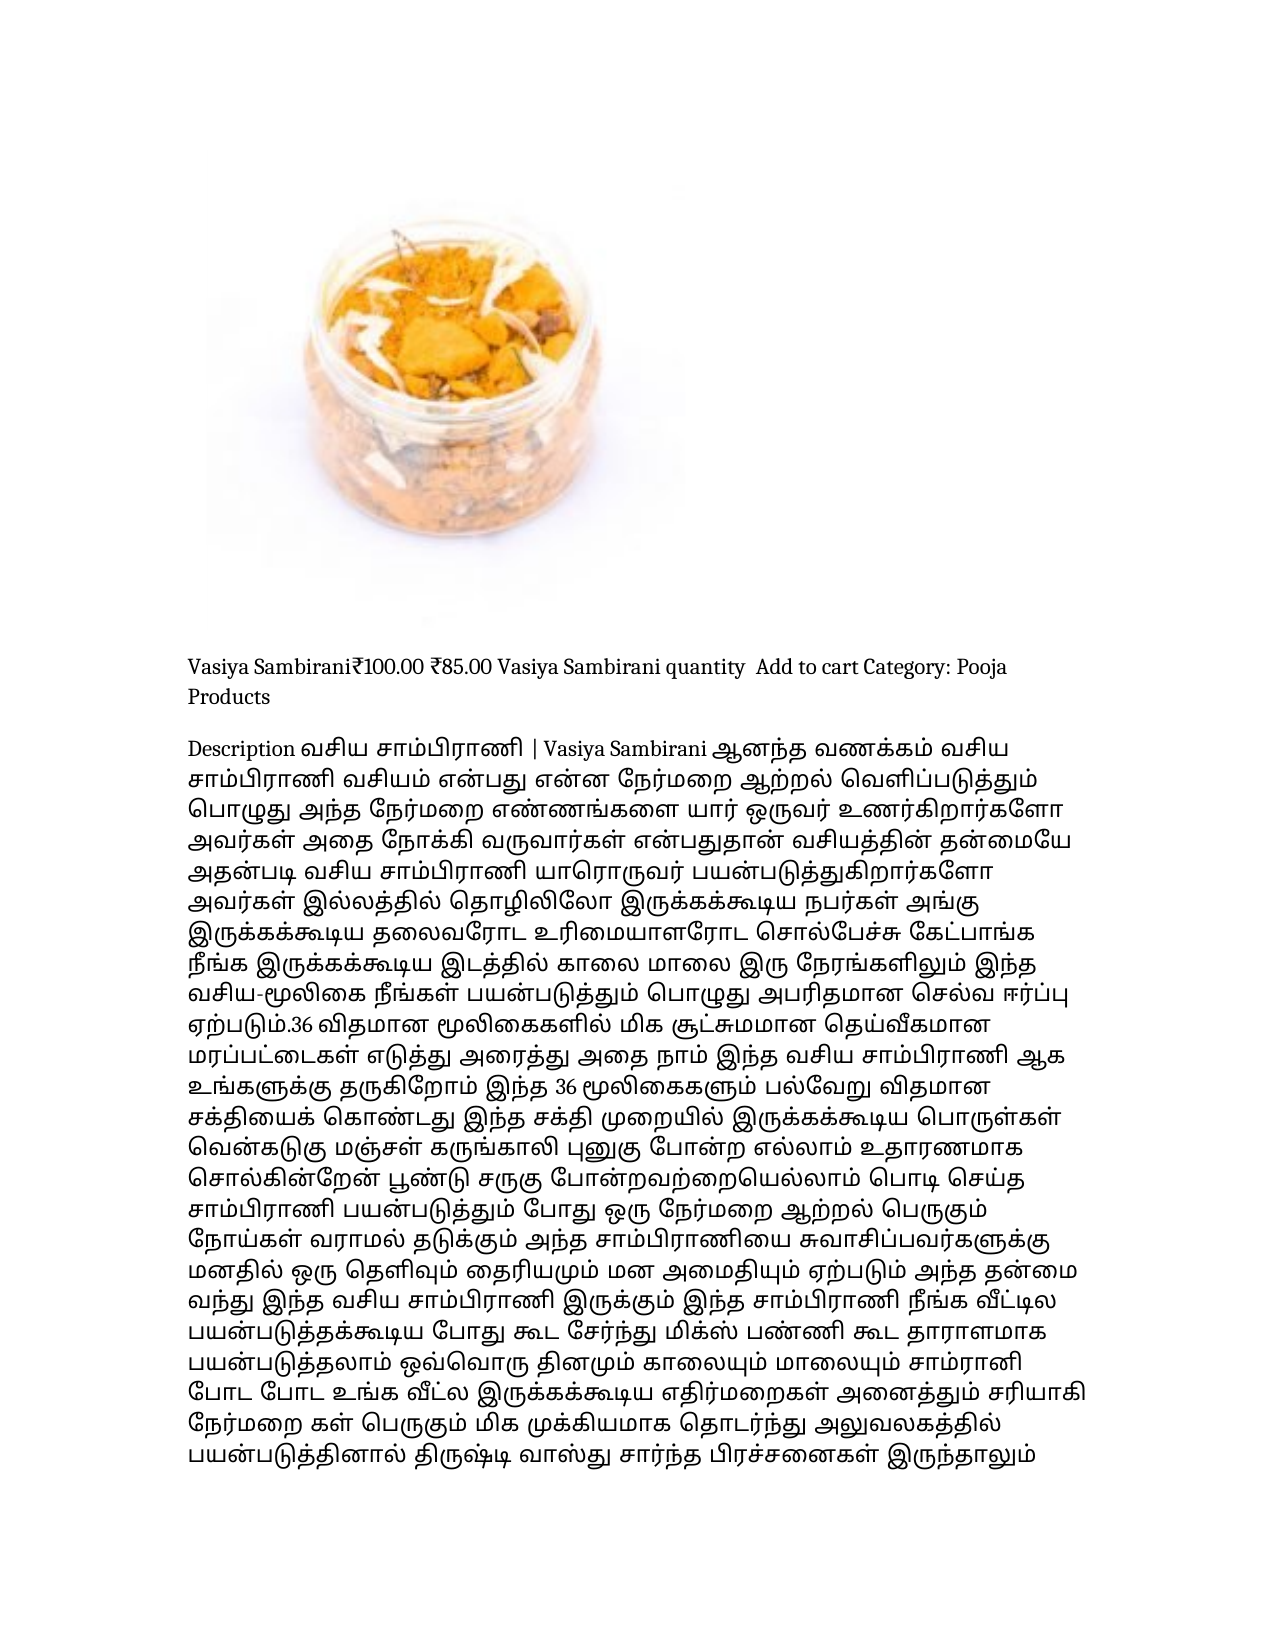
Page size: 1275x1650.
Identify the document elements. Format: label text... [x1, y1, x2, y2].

text Vasiya Sambirani₹100.00 ₹85.00 Vasiya Sambirani quantity Add to cart Category: Pooja Products [187, 654, 1087, 710]
picture [206, 150, 686, 630]
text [187, 735, 1087, 1467]
